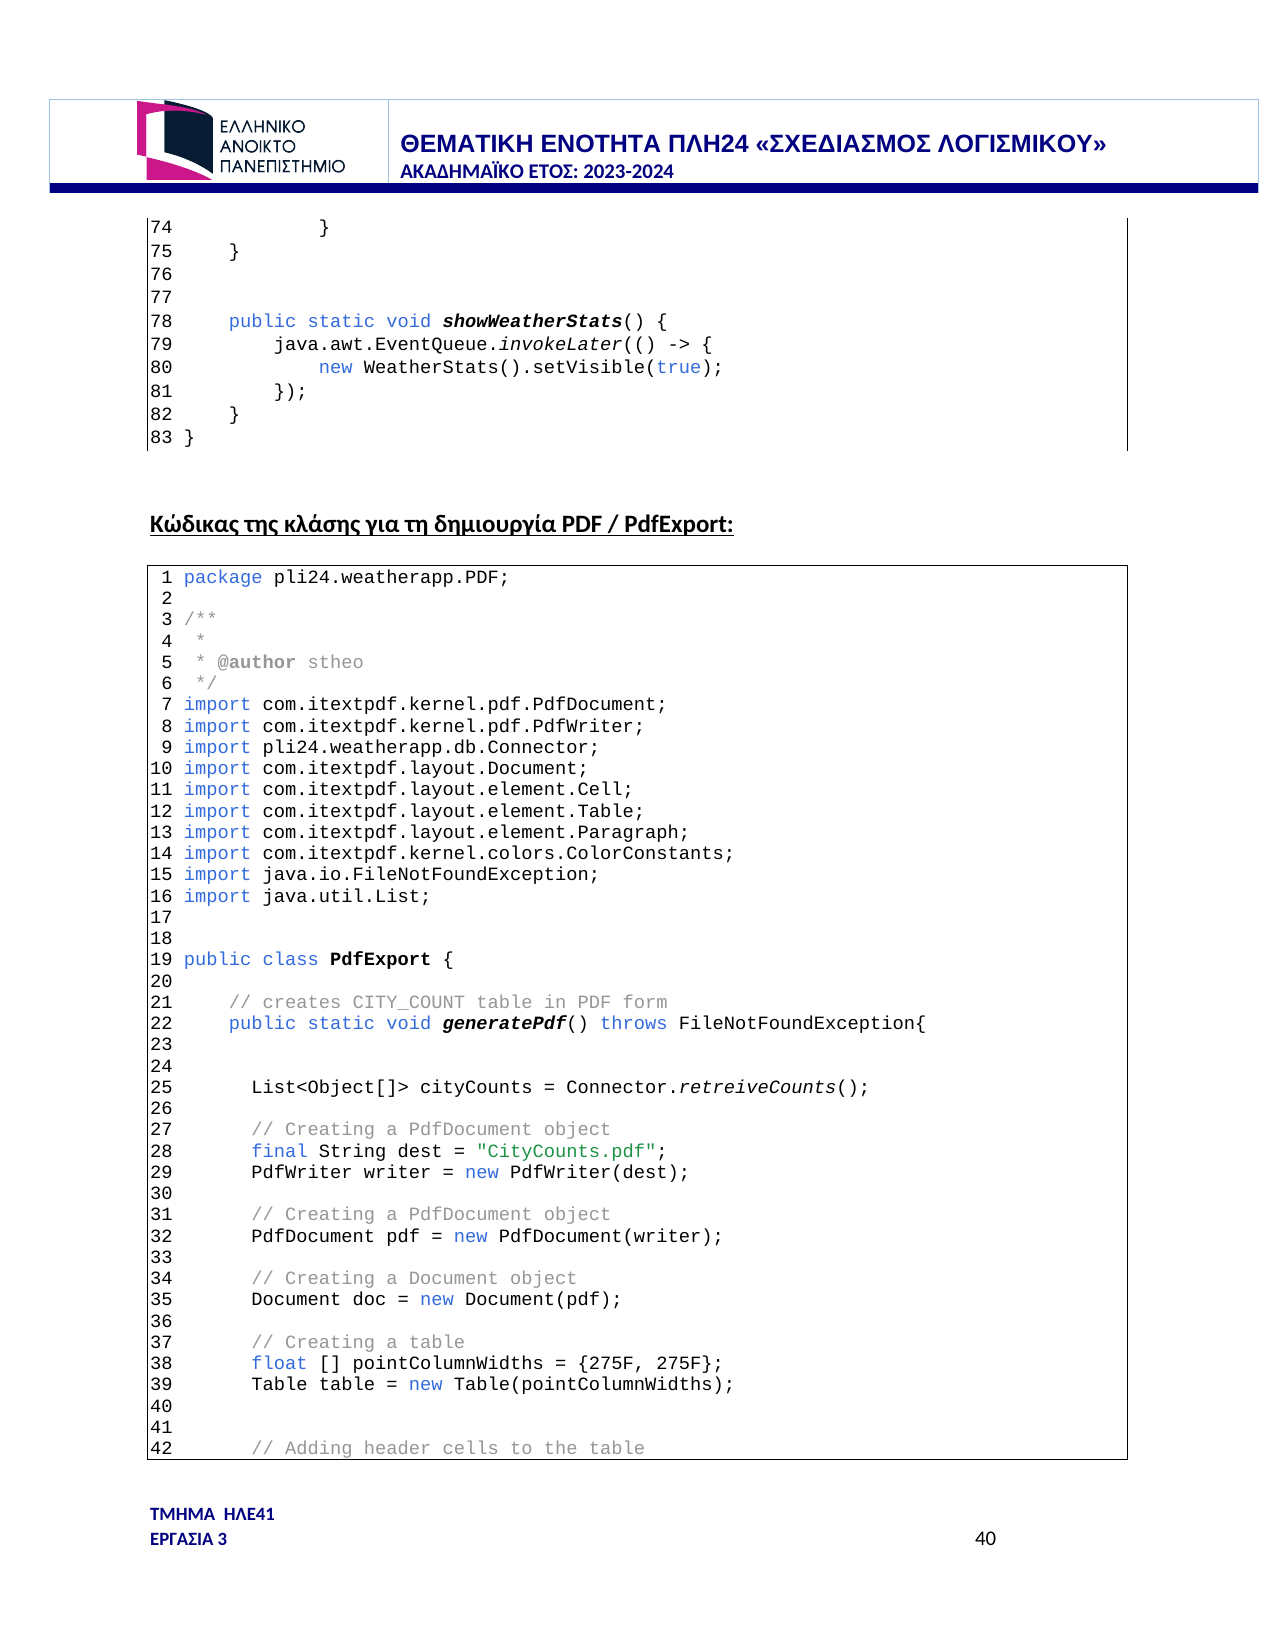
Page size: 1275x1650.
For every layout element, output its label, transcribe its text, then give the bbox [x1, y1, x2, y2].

text 20 [150, 971, 1125, 993]
text 76 [148, 265, 1127, 288]
text 27 // Creating a PdfDocument object [150, 1120, 1125, 1141]
text 1 package pli24.weatherapp.PDF; [148, 566, 1127, 589]
text 78 public static void showWeatherStats() { [148, 311, 1127, 335]
text 30 [150, 1184, 1125, 1205]
text 9 import pli24.weatherapp.db.Connector; [150, 738, 1125, 759]
text 14 import com.itextpdf.kernel.colors.ColorConstants; [150, 844, 1125, 865]
text 19 public class PdfExport { [150, 950, 1125, 971]
text 80 new WeatherStats().setVisible(true); [148, 358, 1127, 381]
text 34 // Creating a Document object [150, 1269, 1125, 1290]
text 5 * @author stheo [150, 653, 1125, 674]
text 29 PdfWriter writer = new PdfWriter(dest); [150, 1163, 1125, 1184]
text 7 import com.itextpdf.kernel.pdf.PdfDocument; [150, 695, 1125, 716]
text 4 * [150, 631, 1125, 653]
text 18 [150, 929, 1125, 950]
text 33 [150, 1248, 1125, 1269]
text 25 List<Object[]> cityCounts = Connector.retreiveCounts(); [150, 1078, 1125, 1099]
text 23 [150, 1035, 1125, 1056]
text 83 } [148, 428, 1127, 451]
text 81 }); [148, 381, 1127, 405]
text 11 import com.itextpdf.layout.element.Cell; [150, 780, 1125, 801]
text 12 import com.itextpdf.layout.element.Table; [150, 801, 1125, 823]
text 37 // Creating a table [150, 1333, 1125, 1354]
text 39 Table table = new Table(pointColumnWidths); [150, 1375, 1125, 1396]
text 79 java.awt.EventQueue.invokeLater(() -> { [148, 335, 1127, 358]
text 38 float [] pointColumnWidths = {275F, 275F}; [150, 1354, 1125, 1375]
text 74 } [148, 218, 1127, 241]
text 22 public static void generatePdf() throws FileNotFoundException{ [150, 1014, 1125, 1035]
text 26 [150, 1099, 1125, 1120]
picture [137, 100, 345, 180]
text 42 // Adding header cells to the table [150, 1439, 1125, 1459]
text Κώδικας της κλάσης για τη δημιουργία PDF / PdfExport: [150, 509, 1125, 539]
text 31 // Creating a PdfDocument object [150, 1205, 1125, 1226]
text 15 import java.io.FileNotFoundException; [150, 865, 1125, 886]
text 41 [150, 1418, 1125, 1439]
text 28 final String dest = "CityCounts.pdf"; [150, 1141, 1125, 1163]
text 2 [150, 589, 1125, 610]
text 35 Document doc = new Document(pdf); [150, 1290, 1125, 1311]
text 16 import java.util.List; [150, 886, 1125, 908]
text 24 [150, 1056, 1125, 1078]
text 36 [150, 1311, 1125, 1333]
text 8 import com.itextpdf.kernel.pdf.PdfWriter; [150, 716, 1125, 738]
text 82 } [148, 405, 1127, 428]
text 40 [150, 1396, 1125, 1418]
text 13 import com.itextpdf.layout.element.Paragraph; [150, 823, 1125, 844]
text 10 import com.itextpdf.layout.Document; [150, 759, 1125, 780]
text 77 [148, 288, 1127, 311]
text 21 // creates CITY_COUNT table in PDF form [150, 993, 1125, 1014]
text 75 } [148, 241, 1127, 265]
text 6 */ [150, 674, 1125, 695]
text 3 /** [150, 610, 1125, 631]
text 32 PdfDocument pdf = new PdfDocument(writer); [150, 1226, 1125, 1248]
text 17 [150, 908, 1125, 929]
